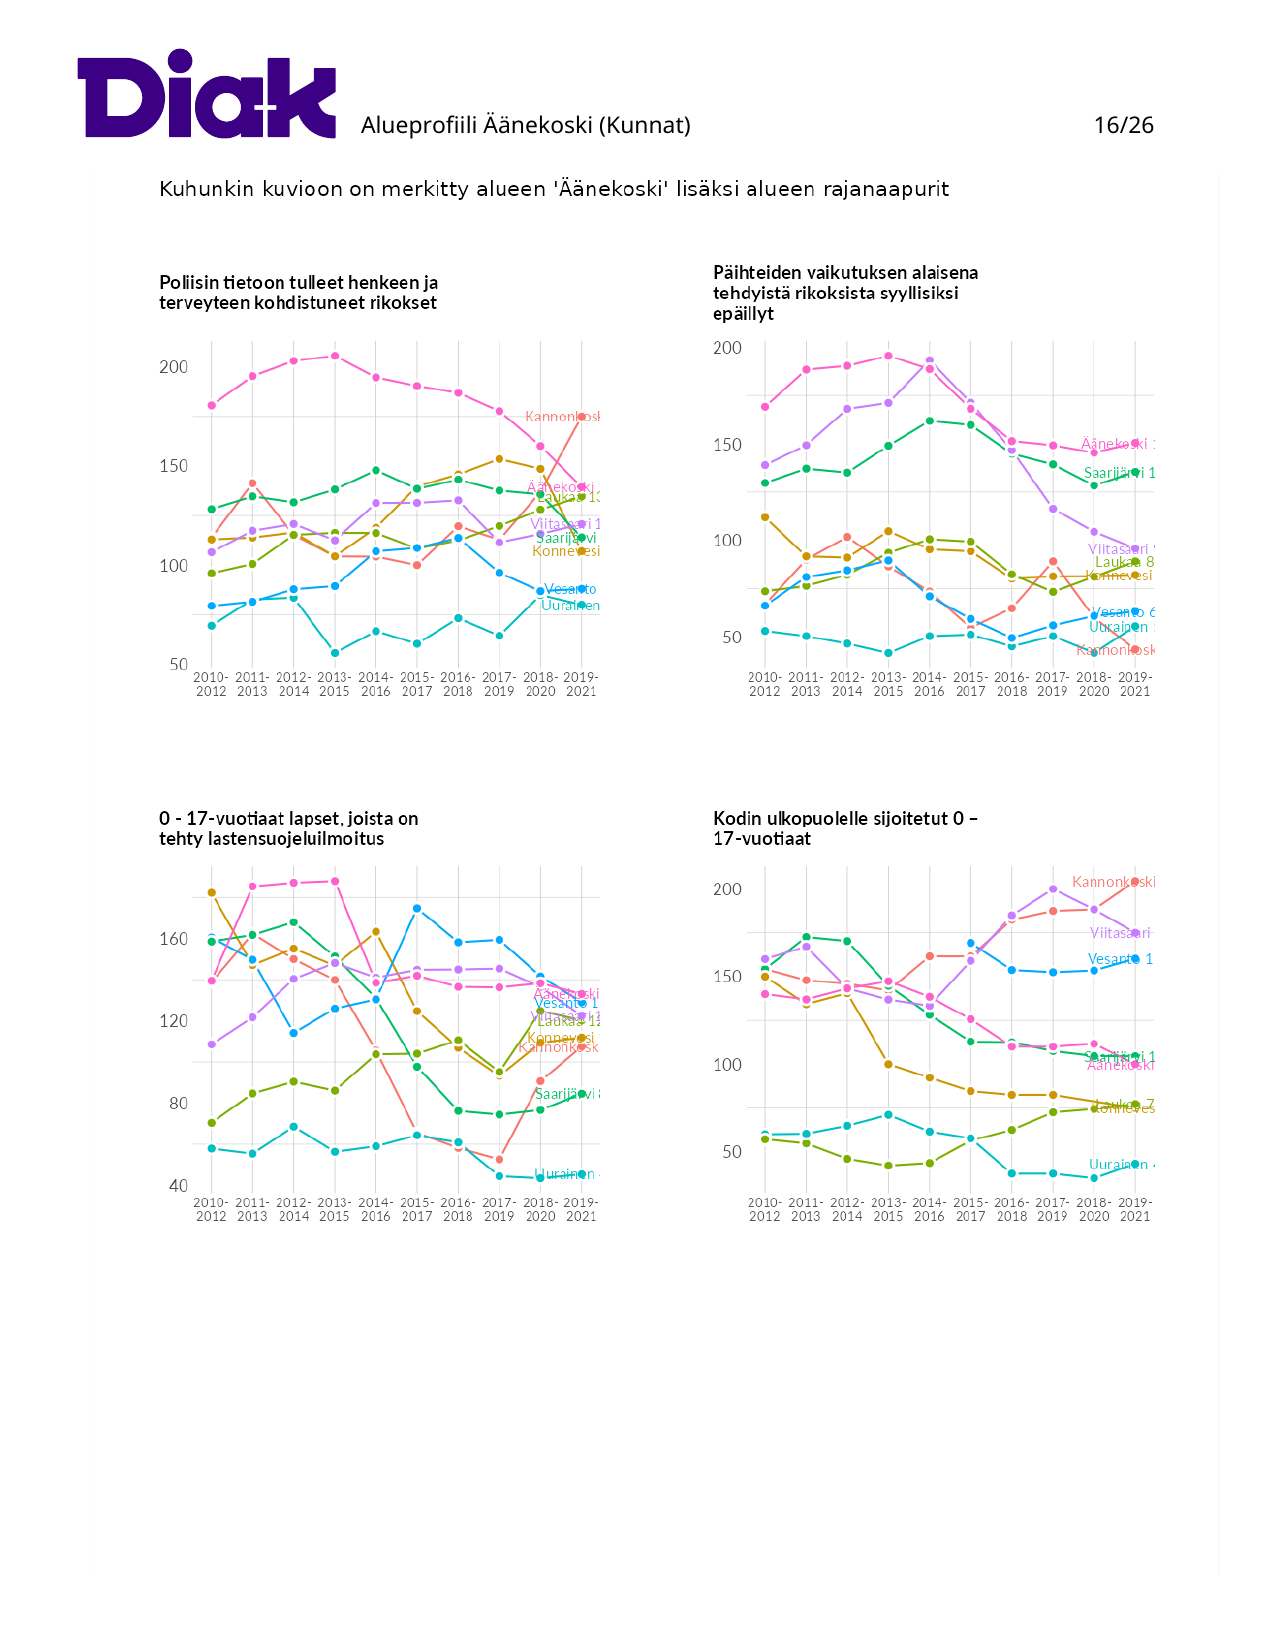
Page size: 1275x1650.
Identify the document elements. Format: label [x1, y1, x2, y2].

picture [93, 172, 1219, 1576]
